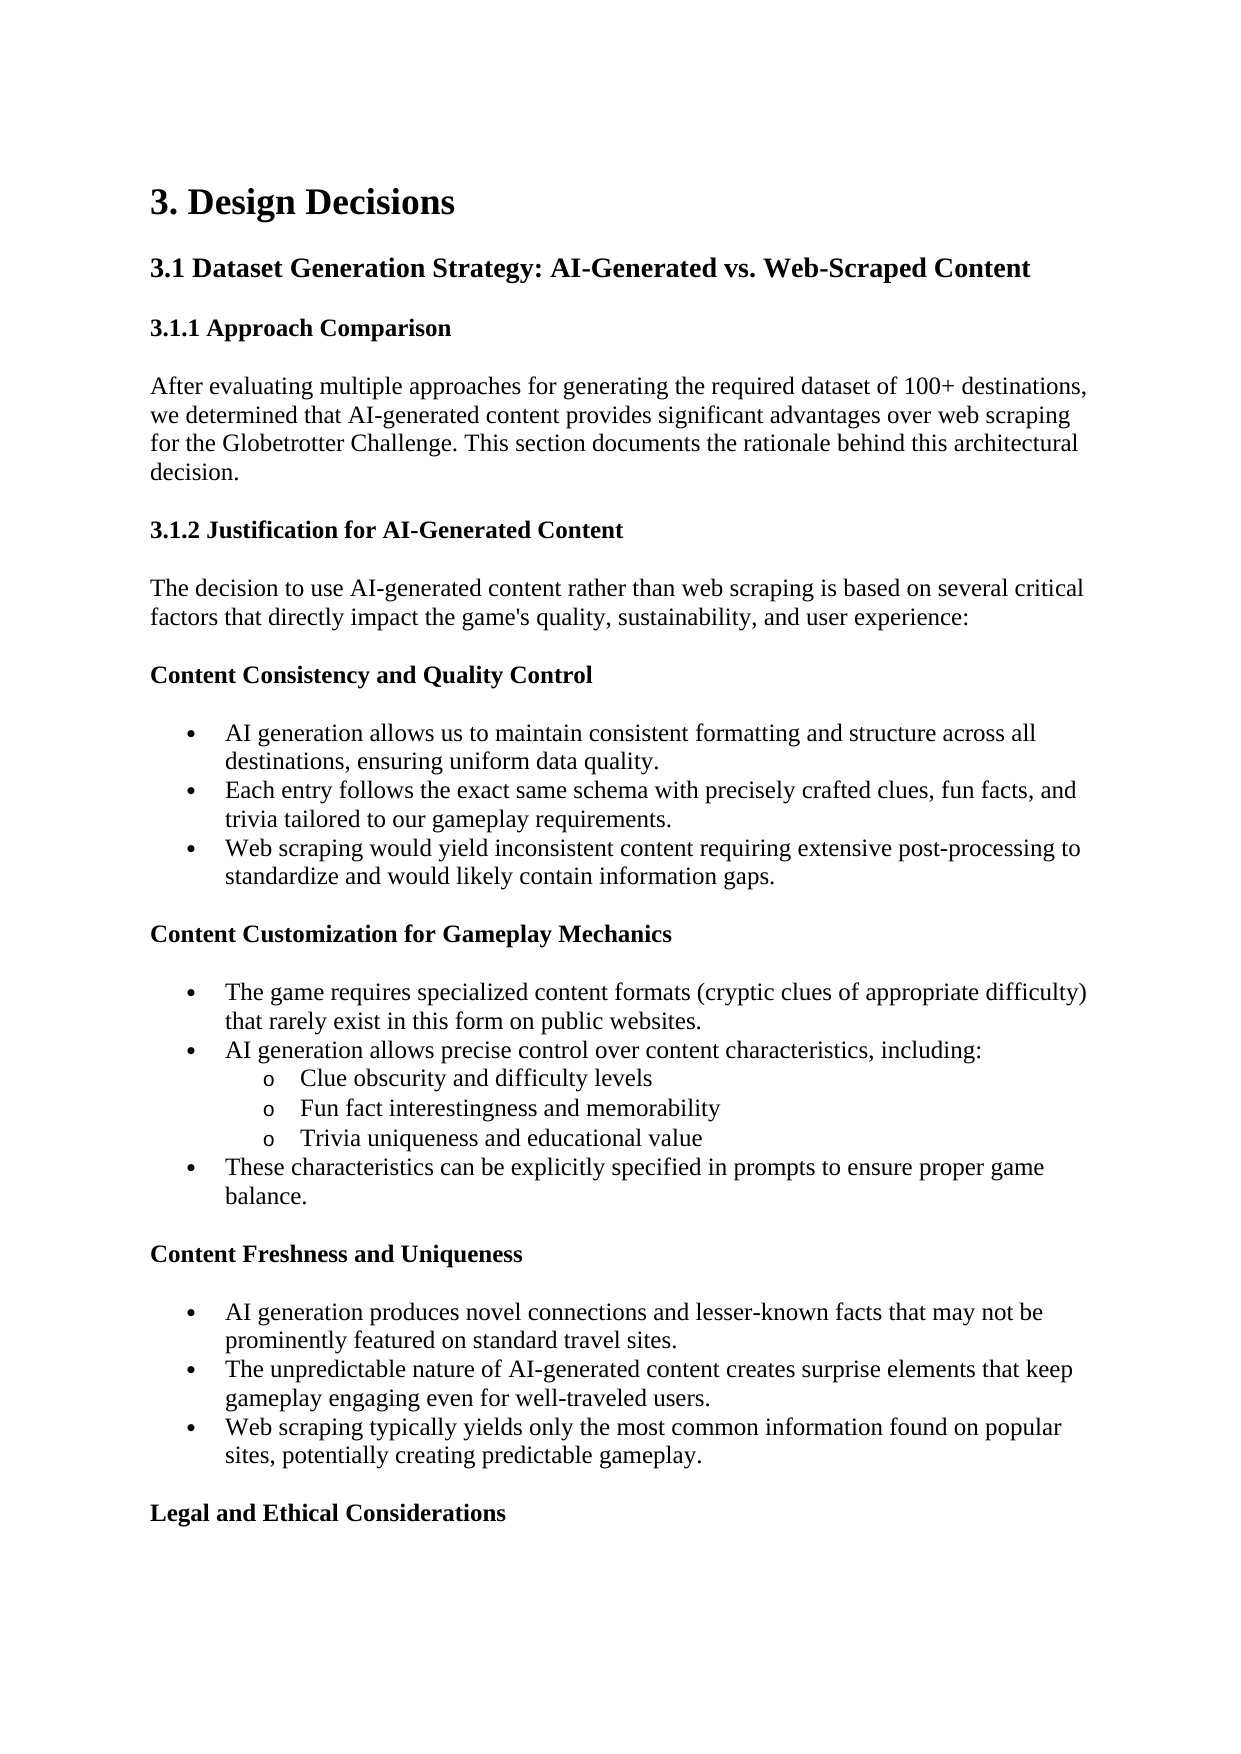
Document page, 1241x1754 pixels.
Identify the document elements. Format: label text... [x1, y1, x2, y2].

list Clue obscurity and difficulty levels [262, 1063, 1090, 1093]
list Web scraping typically yields only the most common information found on popular sites, potentially creating predictable gameplay. [187, 1412, 1090, 1469]
text 3.1 Dataset Generation Strategy: AI-Generated vs. Web-Scraped Content [150, 251, 1090, 284]
list Trivia uniqueness and educational value [262, 1123, 1090, 1152]
text After evaluating multiple approaches for generating the required dataset of 100+ destinations, we determined that AI-generated content provides significant advantages over web scraping for the Globetrotter Challenge. This section documents the rationale behind this architectural decision. [150, 371, 1090, 486]
list The game requires specialized content formats (cryptic clues of appropriate difficulty) that rarely exist in this form on public websites. [187, 977, 1090, 1035]
list These characteristics can be explicitly specified in prompts to ensure proper game balance. [187, 1152, 1090, 1210]
list AI generation allows precise control over content characteristics, including: [187, 1035, 1090, 1063]
text 3. Design Decisions [150, 179, 1090, 222]
text 3.1.2 Justification for AI-Generated Content [150, 515, 1090, 544]
list Each entry follows the exact same schema with precisely crafted clues, fun facts, and trivia tailored to our gameplay requirements. [187, 775, 1090, 833]
text Content Consistency and Quality Control [150, 660, 1090, 688]
list Web scraping would yield inconsistent content requiring extensive post-processing to standardize and would likely contain information gaps. [187, 833, 1090, 890]
list The unpredictable nature of AI-generated content creates surprise elements that keep gameplay engaging even for well-traveled users. [187, 1354, 1090, 1412]
text Legal and Ethical Considerations [150, 1498, 1090, 1527]
text Content Customization for Gameplay Mechanics [150, 919, 1090, 948]
list AI generation allows us to maintain consistent formatting and structure across all destinations, ensuring uniform data quality. [187, 718, 1090, 775]
list AI generation produces novel connections and lesser-known facts that may not be prominently featured on standard travel sites. [187, 1297, 1090, 1354]
text Content Freshness and Uniqueness [150, 1239, 1090, 1268]
list Fun fact interestingness and memorability [262, 1093, 1090, 1123]
text 3.1.1 Approach Comparison [150, 313, 1090, 342]
text The decision to use AI-generated content rather than web scraping is based on several critical factors that directly impact the game's quality, sustainability, and user experience: [150, 573, 1090, 631]
